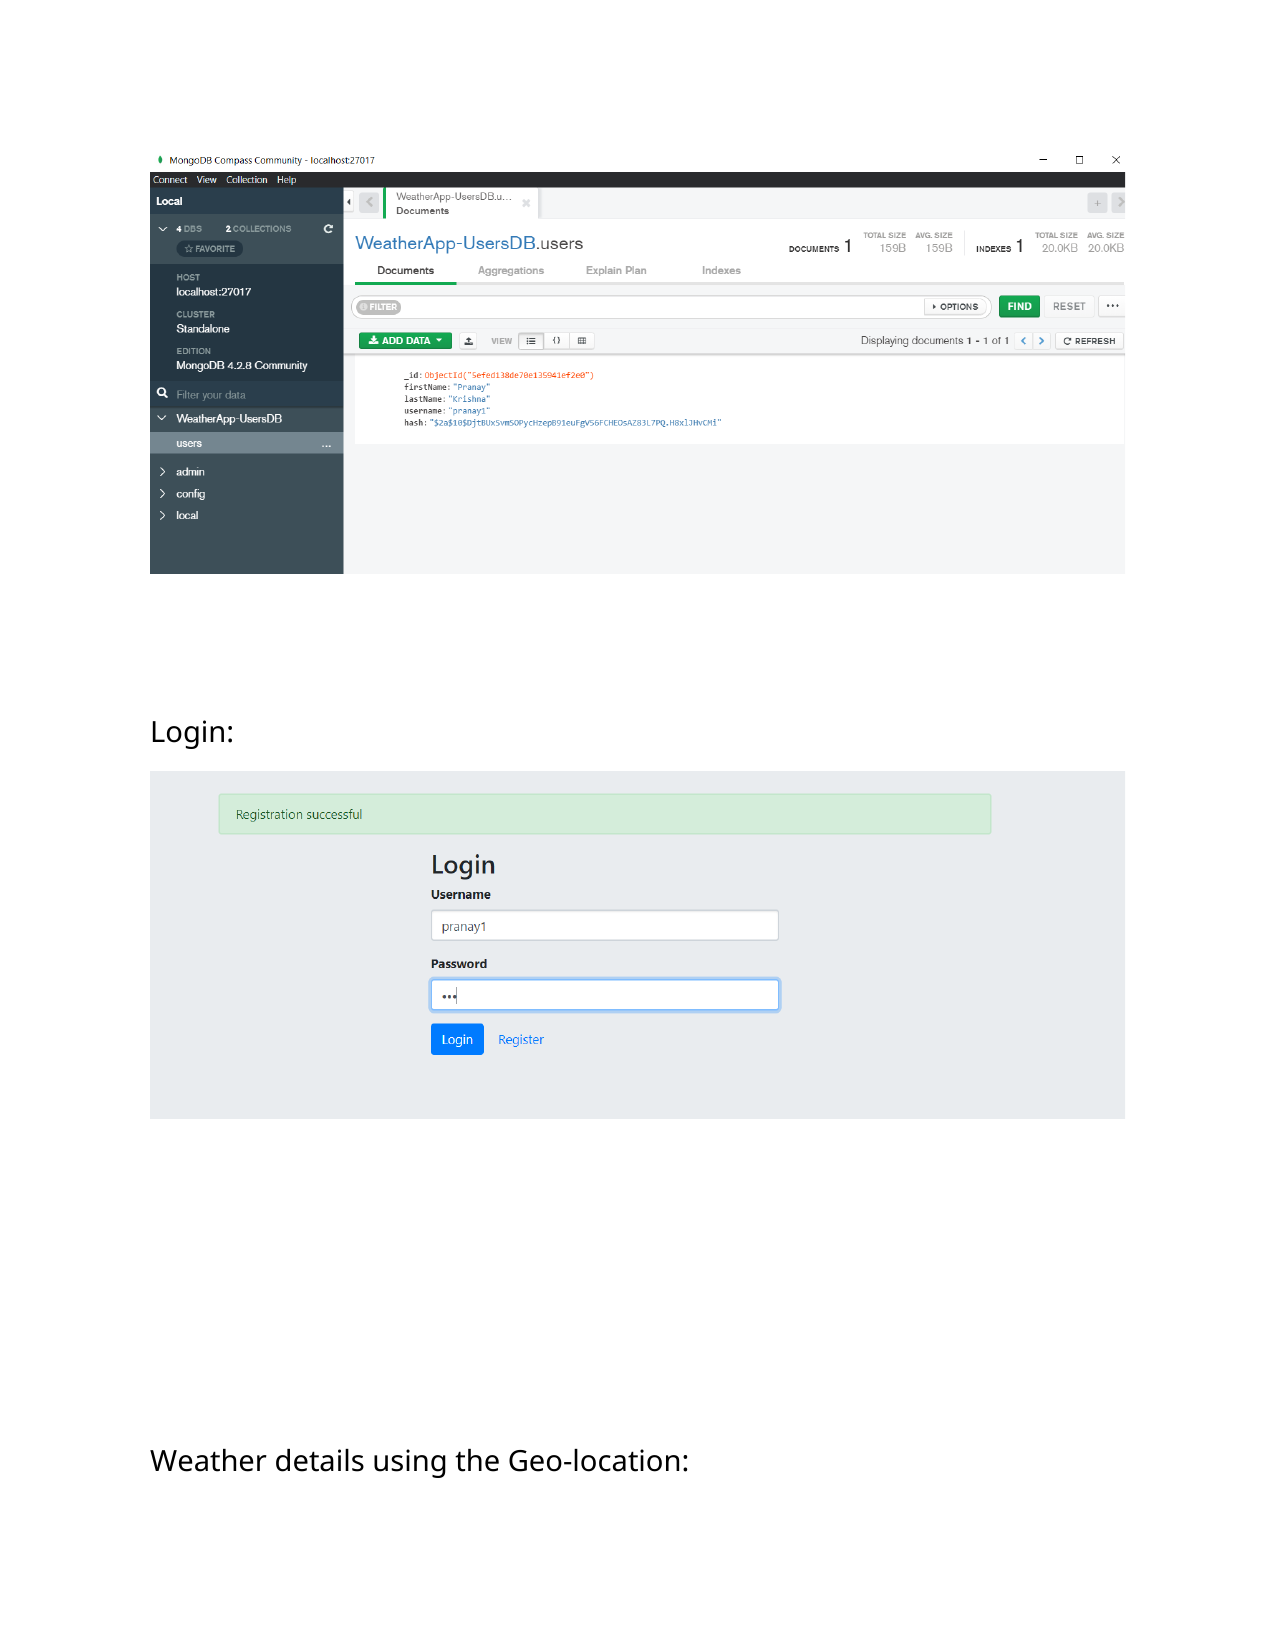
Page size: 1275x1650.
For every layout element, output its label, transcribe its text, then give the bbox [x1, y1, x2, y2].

text Login: [150, 711, 1125, 751]
picture [150, 771, 1125, 1125]
picture [150, 150, 1125, 574]
text Weather details using the Geo-location: [150, 1441, 1125, 1480]
